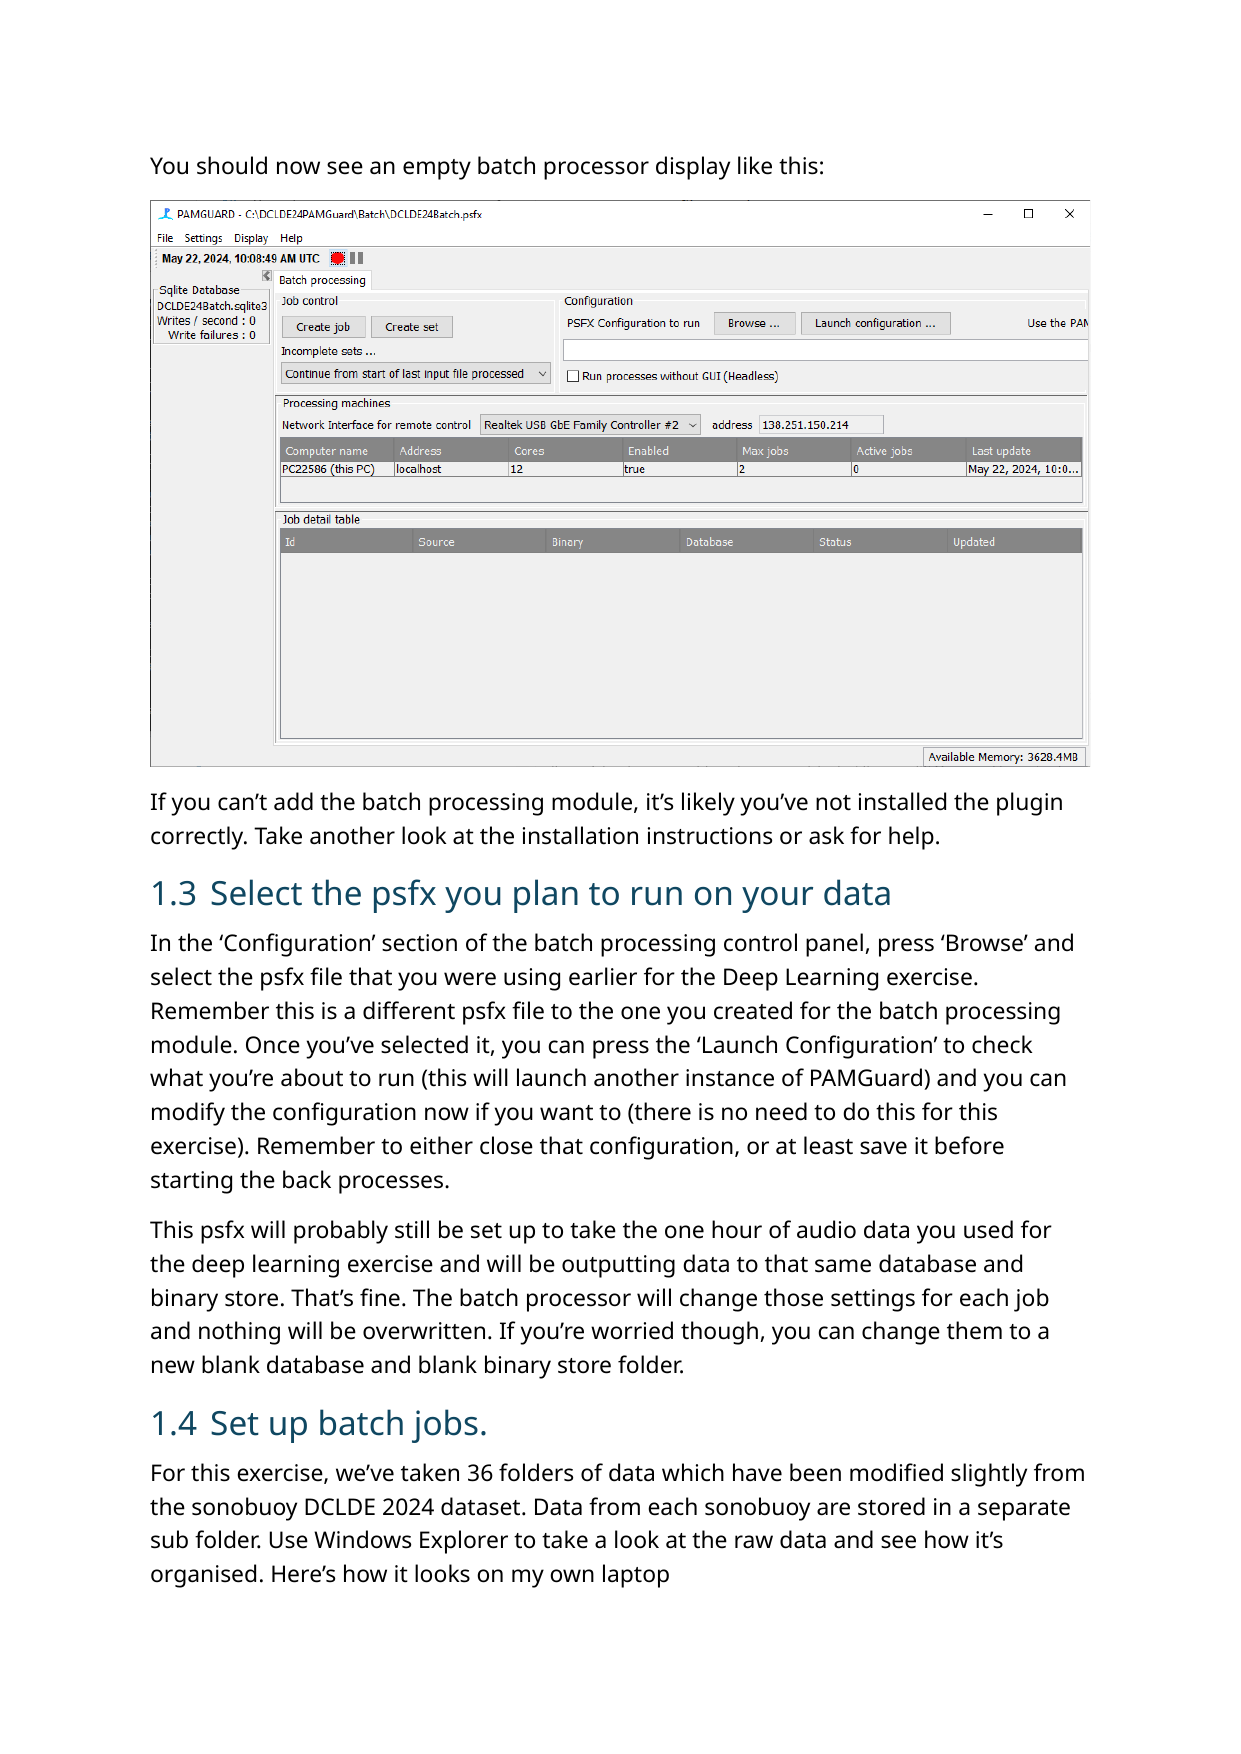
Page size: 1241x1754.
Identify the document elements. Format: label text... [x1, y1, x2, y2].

text This psfx will probably still be set up to take the one hour of audio data you used for the deep learning exercise and will be outputting data to that same database and binary store. That’s fine. The batch processor will change those settings for each job and nothing will be overwritten. If you’re worried though, you can change them to a new blank database and blank binary store folder. [150, 1214, 1090, 1380]
text You should now see an empty batch processor display like this: [150, 150, 1090, 181]
picture [150, 200, 1091, 767]
text If you can’t add the batch processing module, it’s likely you’ve not installed the plugin correctly. Take another look at the installation instructions or ask for help. [150, 786, 1090, 851]
subtitle Select the psfx you plan to run on your data [150, 870, 1090, 915]
text For this exercise, we’ve taken 36 folders of data which have been modified slightly from the sonobuoy DCLDE 2024 dataset. Data from each sonobuoy are stored in a separate sub folder. Use Windows Explorer to take a look at the raw data and see how it’s organised. Here’s how it looks on my own laptop [150, 1457, 1090, 1589]
text In the ‘Configuration’ section of the batch processing control panel, press ‘Browse’ and select the psfx file that you were using earlier for the Deep Learning exercise. Remember this is a different psfx file to the one you created for the batch processing module. Once you’ve selected it, you can press the ‘Launch Configuration’ to check what you’re about to run (this will launch another instance of PAMGuard) and you can modify the configuration now if you want to (there is no need to do this for this exercise). Remember to either close that configuration, or at least save it before starting the back processes. [150, 927, 1090, 1195]
subtitle Set up batch jobs. [150, 1399, 1090, 1445]
